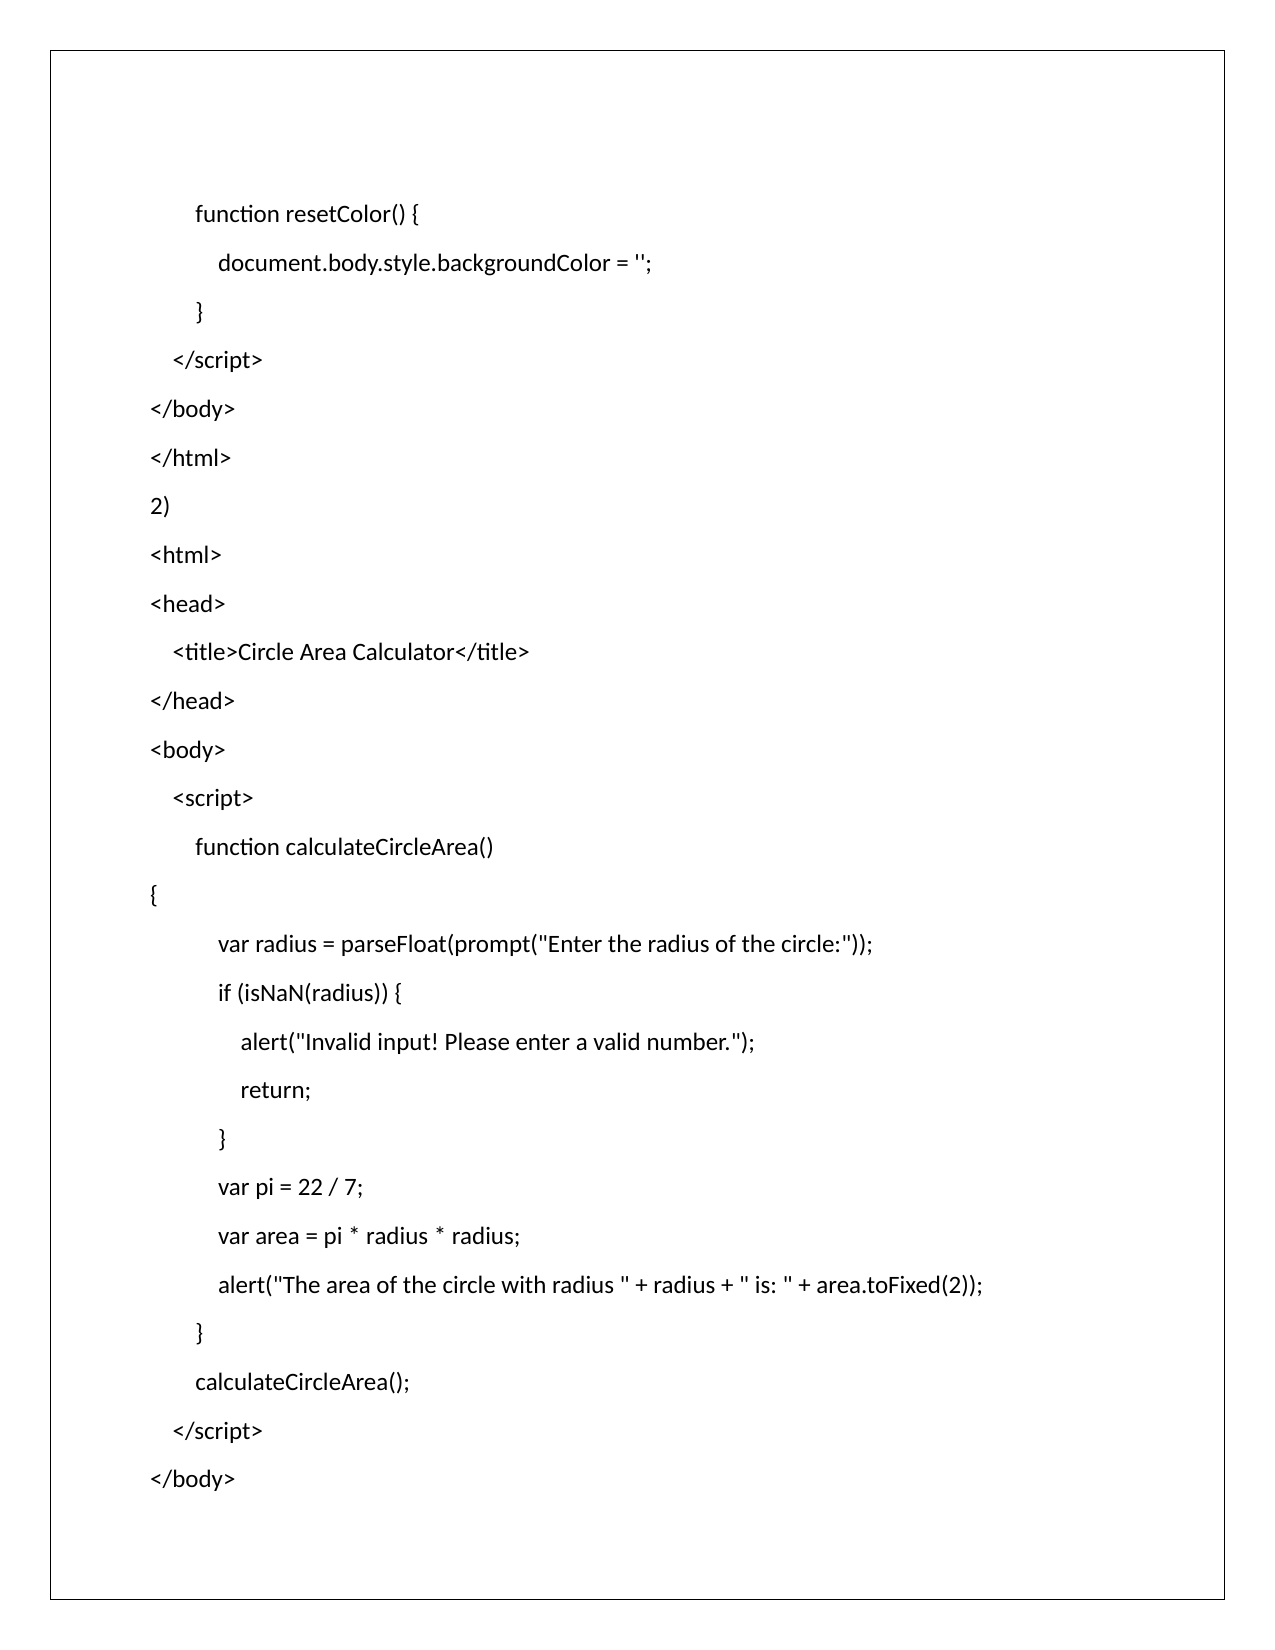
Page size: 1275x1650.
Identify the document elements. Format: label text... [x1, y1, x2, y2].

text if (isNaN(radius)) { [150, 977, 1125, 1007]
text alert("Invalid input! Please enter a valid number."); [150, 1026, 1125, 1056]
text <script> [150, 782, 1125, 813]
text var radius = parseFloat(prompt("Enter the radius of the circle:")); [150, 928, 1125, 959]
text </head> [150, 685, 1125, 716]
text { [150, 880, 1125, 910]
text </body> [150, 1463, 1125, 1494]
text } [150, 296, 1125, 326]
text 2) [150, 491, 1125, 521]
text </body> [150, 393, 1125, 424]
text <body> [150, 734, 1125, 764]
text function resetColor() { [150, 199, 1125, 229]
text </script> [150, 344, 1125, 375]
text <title>Circle Area Calculator</title> [150, 636, 1125, 667]
text } [150, 1317, 1125, 1348]
text var area = pi * radius * radius; [150, 1220, 1125, 1251]
text </html> [150, 442, 1125, 472]
text <head> [150, 588, 1125, 618]
text function calculateCircleArea() [150, 831, 1125, 862]
text } [150, 1123, 1125, 1153]
text </script> [150, 1415, 1125, 1445]
text var pi = 22 / 7; [150, 1172, 1125, 1202]
text alert("The area of the circle with radius " + radius + " is: " + area.toFixed(2)); [150, 1269, 1125, 1299]
text <html> [150, 539, 1125, 570]
text return; [150, 1074, 1125, 1105]
text document.body.style.backgroundColor = ''; [150, 247, 1125, 278]
text calculateCircleArea(); [150, 1366, 1125, 1397]
